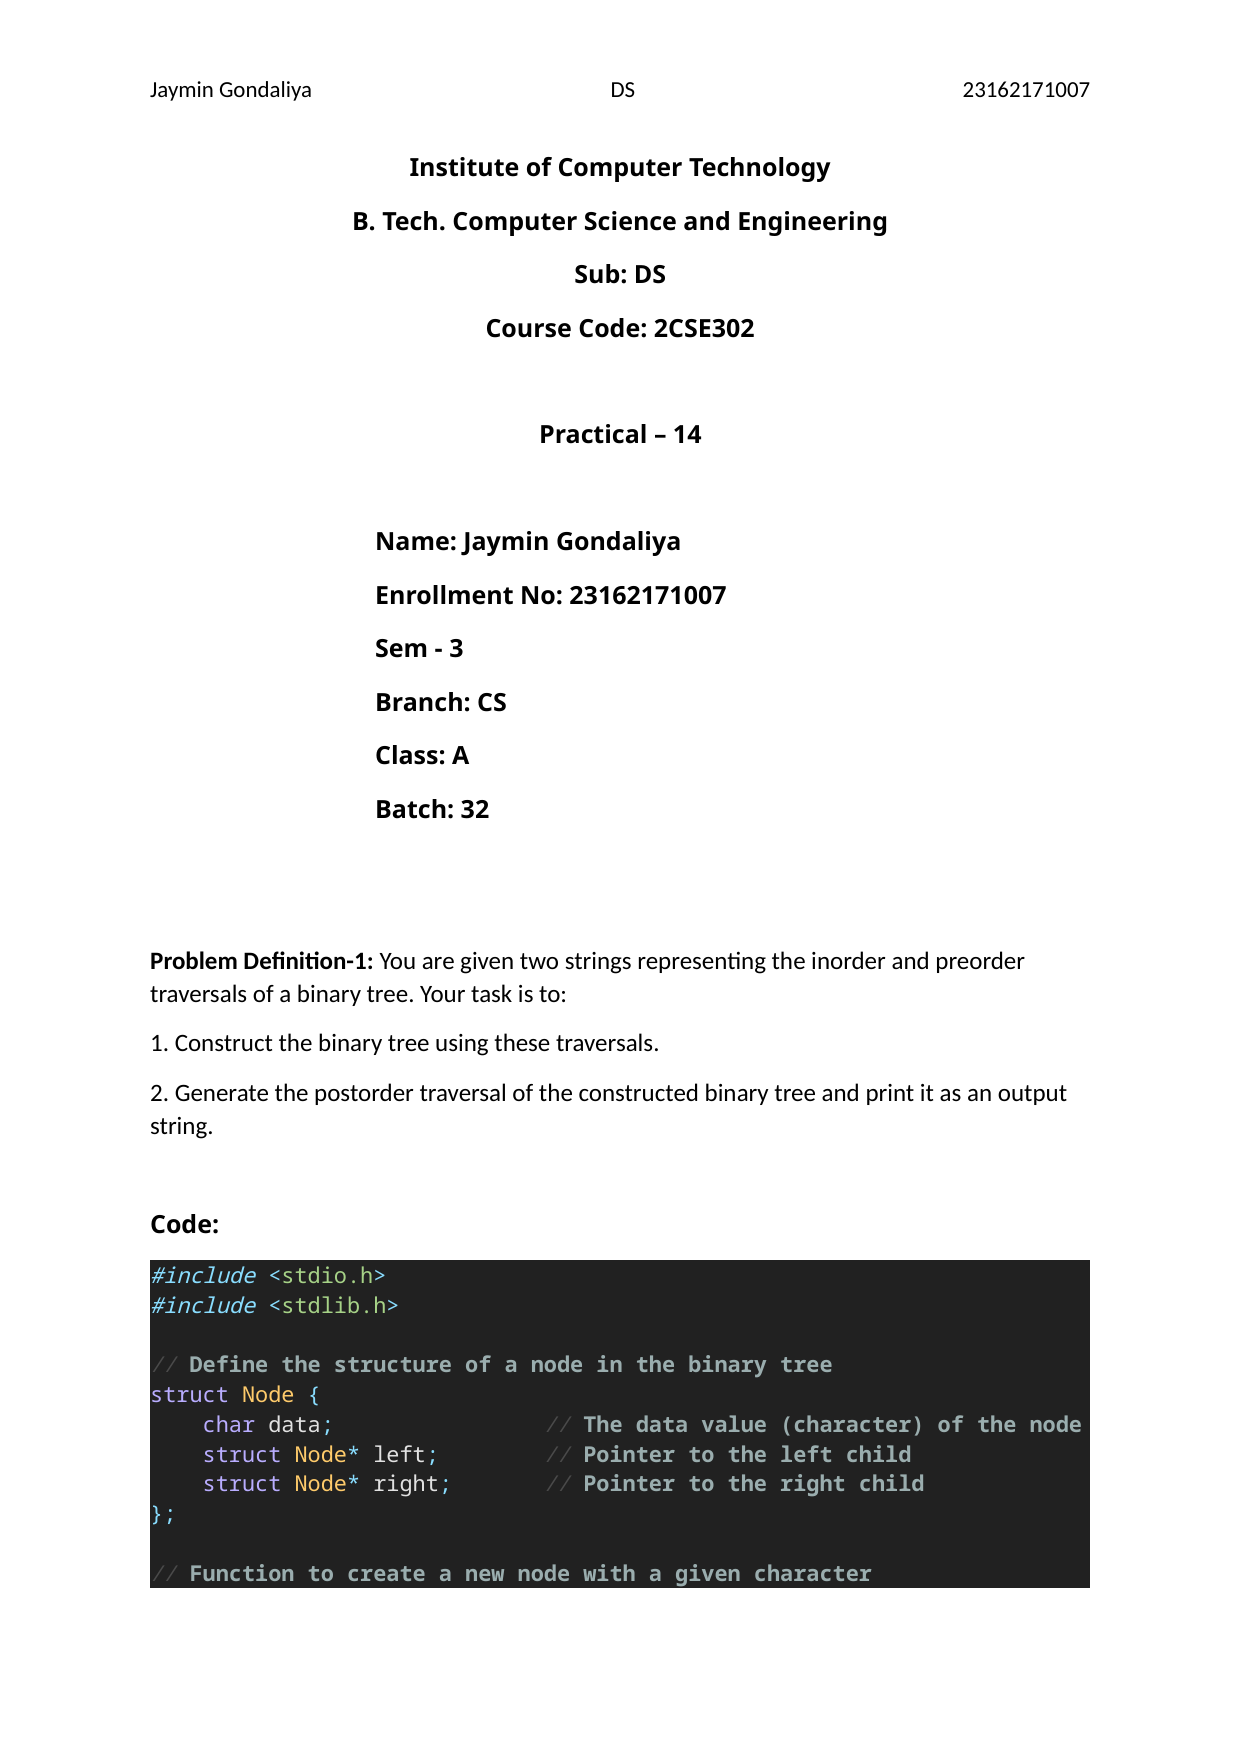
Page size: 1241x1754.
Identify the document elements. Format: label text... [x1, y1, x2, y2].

text Batch: 32 [375, 791, 1090, 825]
text struct Node* right; // Pointer to the right child [150, 1468, 1090, 1498]
text Sub: DS [150, 257, 1090, 291]
text #include <stdlib.h> [150, 1290, 1090, 1319]
text }; [150, 1498, 1090, 1528]
text 2. Generate the postorder traversal of the constructed binary tree and print it as an output string. [150, 1077, 1090, 1141]
text Code: [150, 1206, 1090, 1241]
text Sem - 3 [375, 631, 1090, 665]
text Enrollment No: 23162171007 [375, 577, 1090, 612]
text Practical – 14 [150, 417, 1090, 451]
text char data; // The data value (character) of the node [150, 1409, 1090, 1439]
text #include <stdio.h> [150, 1260, 1090, 1290]
text Branch: CS [375, 684, 1090, 718]
text Name: Jaymin Gondaliya [375, 524, 1090, 558]
text B. Tech. Computer Science and Engineering [150, 203, 1090, 237]
text 1. Construct the binary tree using these traversals. [150, 1027, 1090, 1058]
text struct Node* left; // Pointer to the left child [150, 1439, 1090, 1468]
text struct Node { [150, 1379, 1090, 1409]
text // Define the structure of a node in the binary tree [150, 1349, 1090, 1379]
text Class: A [375, 738, 1090, 772]
text Course Code: 2CSE302 [150, 310, 1090, 344]
text // Function to create a new node with a given character [150, 1558, 1090, 1588]
text Problem Definition-1: You are given two strings representing the inorder and preorder traversals of a binary tree. Your task is to: [150, 945, 1090, 1008]
text Institute of Computer Technology [150, 150, 1090, 184]
